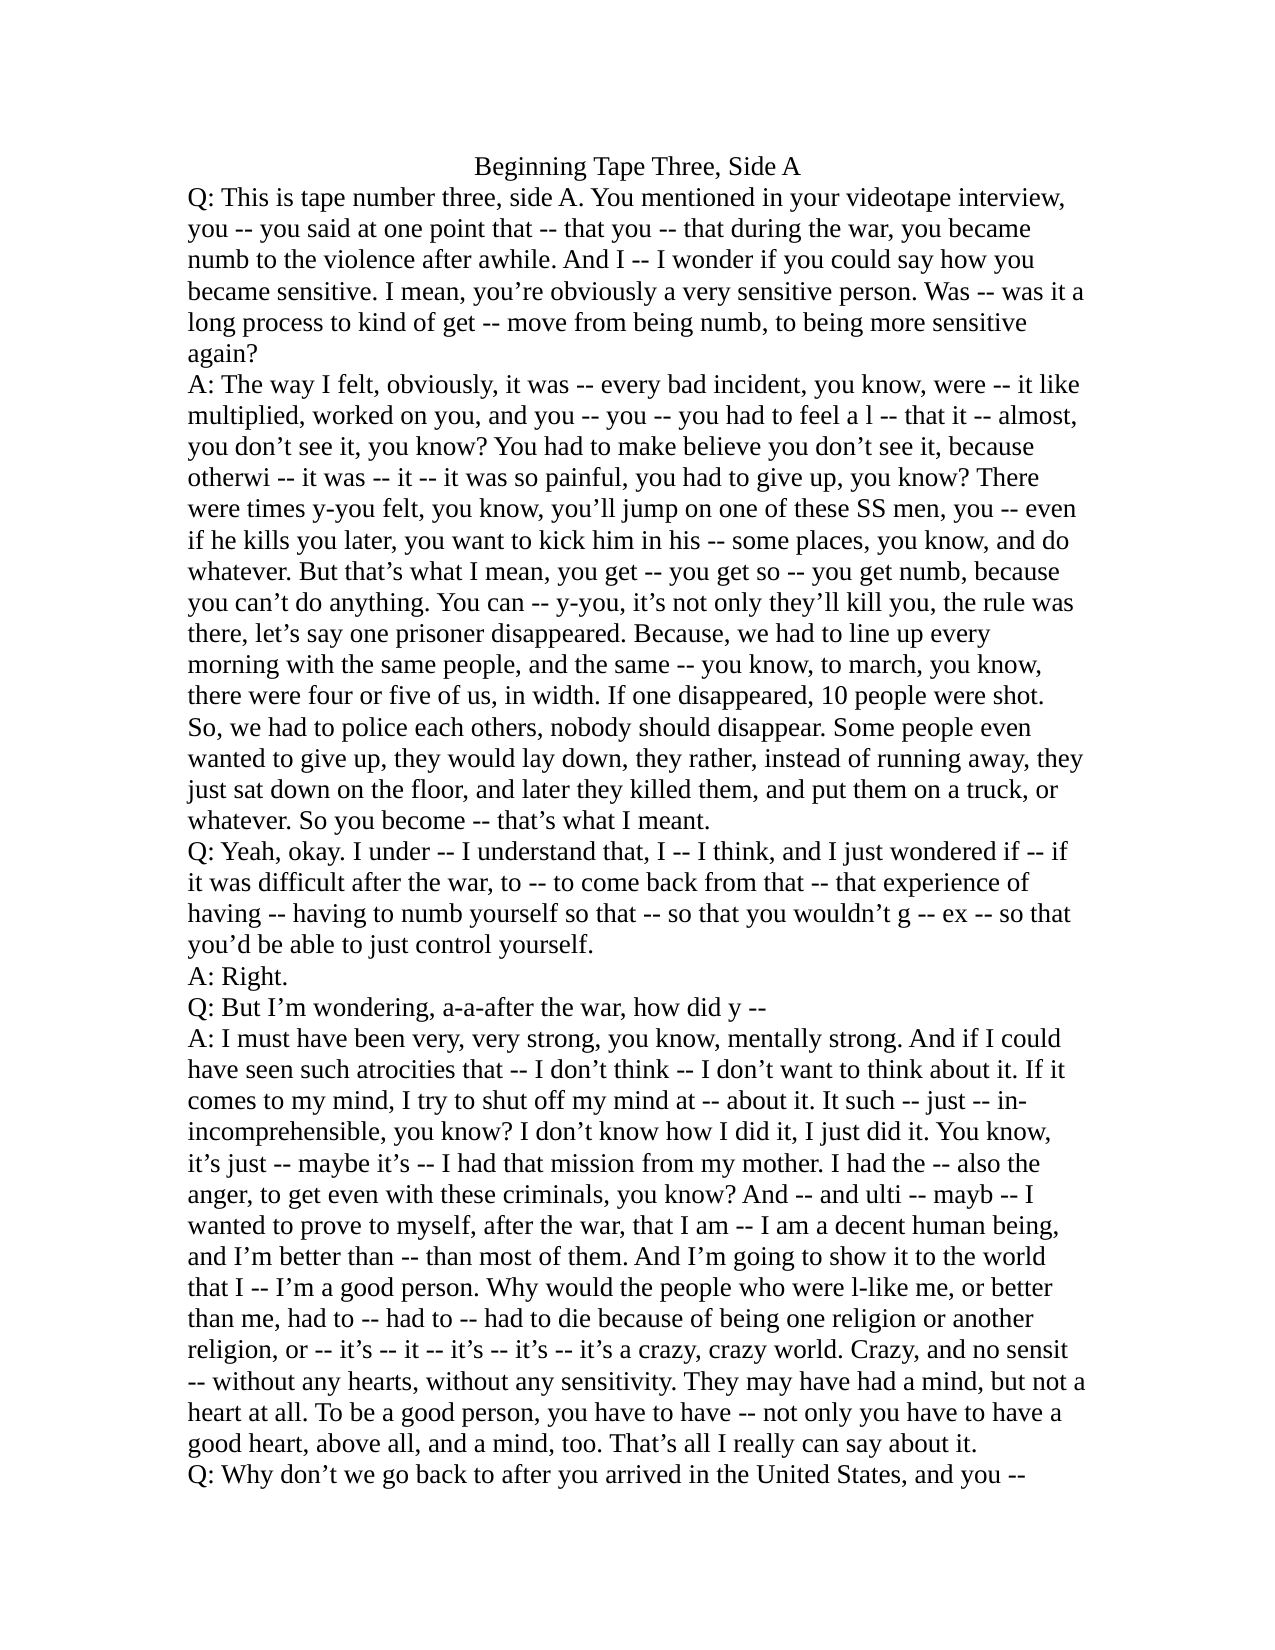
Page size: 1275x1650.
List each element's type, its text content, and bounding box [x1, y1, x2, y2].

text Beginning Tape Three, Side A [187, 150, 1087, 181]
text A: I must have been very, very strong, you know, mentally strong. And if I could have seen such atrocities that -- I don’t think -- I don’t want to think about it. If it comes to my mind, I try to shut off my mind at -- about it. It such -- just -- in-incomprehensible, you know? I don’t know how I did it, I just did it. You know, it’s just -- maybe it’s -- I had that mission from my mother. I had the -- also the anger, to get even with these criminals, you know? And -- and ulti -- mayb -- I wanted to prove to myself, after the war, that I am -- I am a decent human being, and I’m better than -- than most of them. And I’m going to show it to the world that I -- I’m a good person. Why would the people who were l-like me, or better than me, had to -- had to -- had to die because of being one religion or another religion, or -- it’s -- it -- it’s -- it’s -- it’s a crazy, crazy world. Crazy, and no sensit -- without any hearts, without any sensitivity. They may have had a mind, but not a heart at all. To be a good person, you have to have -- not only you have to have a good heart, above all, and a mind, too. That’s all I really can say about it. [187, 1022, 1087, 1458]
text Q: But I’m wondering, a-a-after the war, how did y -- [187, 991, 1087, 1022]
text Q: Yeah, okay. I under -- I understand that, I -- I think, and I just wondered if -- if it was difficult after the war, to -- to come back from that -- that experience of having -- having to numb yourself so that -- so that you wouldn’t g -- ex -- so that you’d be able to just control yourself. [187, 835, 1087, 960]
text A: Right. [187, 960, 1087, 991]
text A: The way I felt, obviously, it was -- every bad incident, you know, were -- it like multiplied, worked on you, and you -- you -- you had to feel a l -- that it -- almost, you don’t see it, you know? You had to make believe you don’t see it, because otherwi -- it was -- it -- it was so painful, you had to give up, you know? There were times y-you felt, you know, you’ll jump on one of these SS men, you -- even if he kills you later, you want to kick him in his -- some places, you know, and do whatever. But that’s what I mean, you get -- you get so -- you get numb, because you can’t do anything. You can -- y-you, it’s not only they’ll kill you, the rule was there, let’s say one prisoner disappeared. Because, we had to line up every morning with the same people, and the same -- you know, to march, you know, there were four or five of us, in width. If one disappeared, 10 people were shot. So, we had to police each others, nobody should disappear. Some people even wanted to give up, they would lay down, they rather, instead of running away, they just sat down on the floor, and later they killed them, and put them on a truck, or whatever. So you become -- that’s what I meant. [187, 368, 1087, 835]
text Q: This is tape number three, side A. You mentioned in your videotape interview, you -- you said at one point that -- that you -- that during the war, you became numb to the violence after awhile. And I -- I wonder if you could say how you became sensitive. I mean, you’re obviously a very sensitive person. Was -- was it a long process to kind of get -- move from being numb, to being more sensitive again? [187, 181, 1087, 368]
